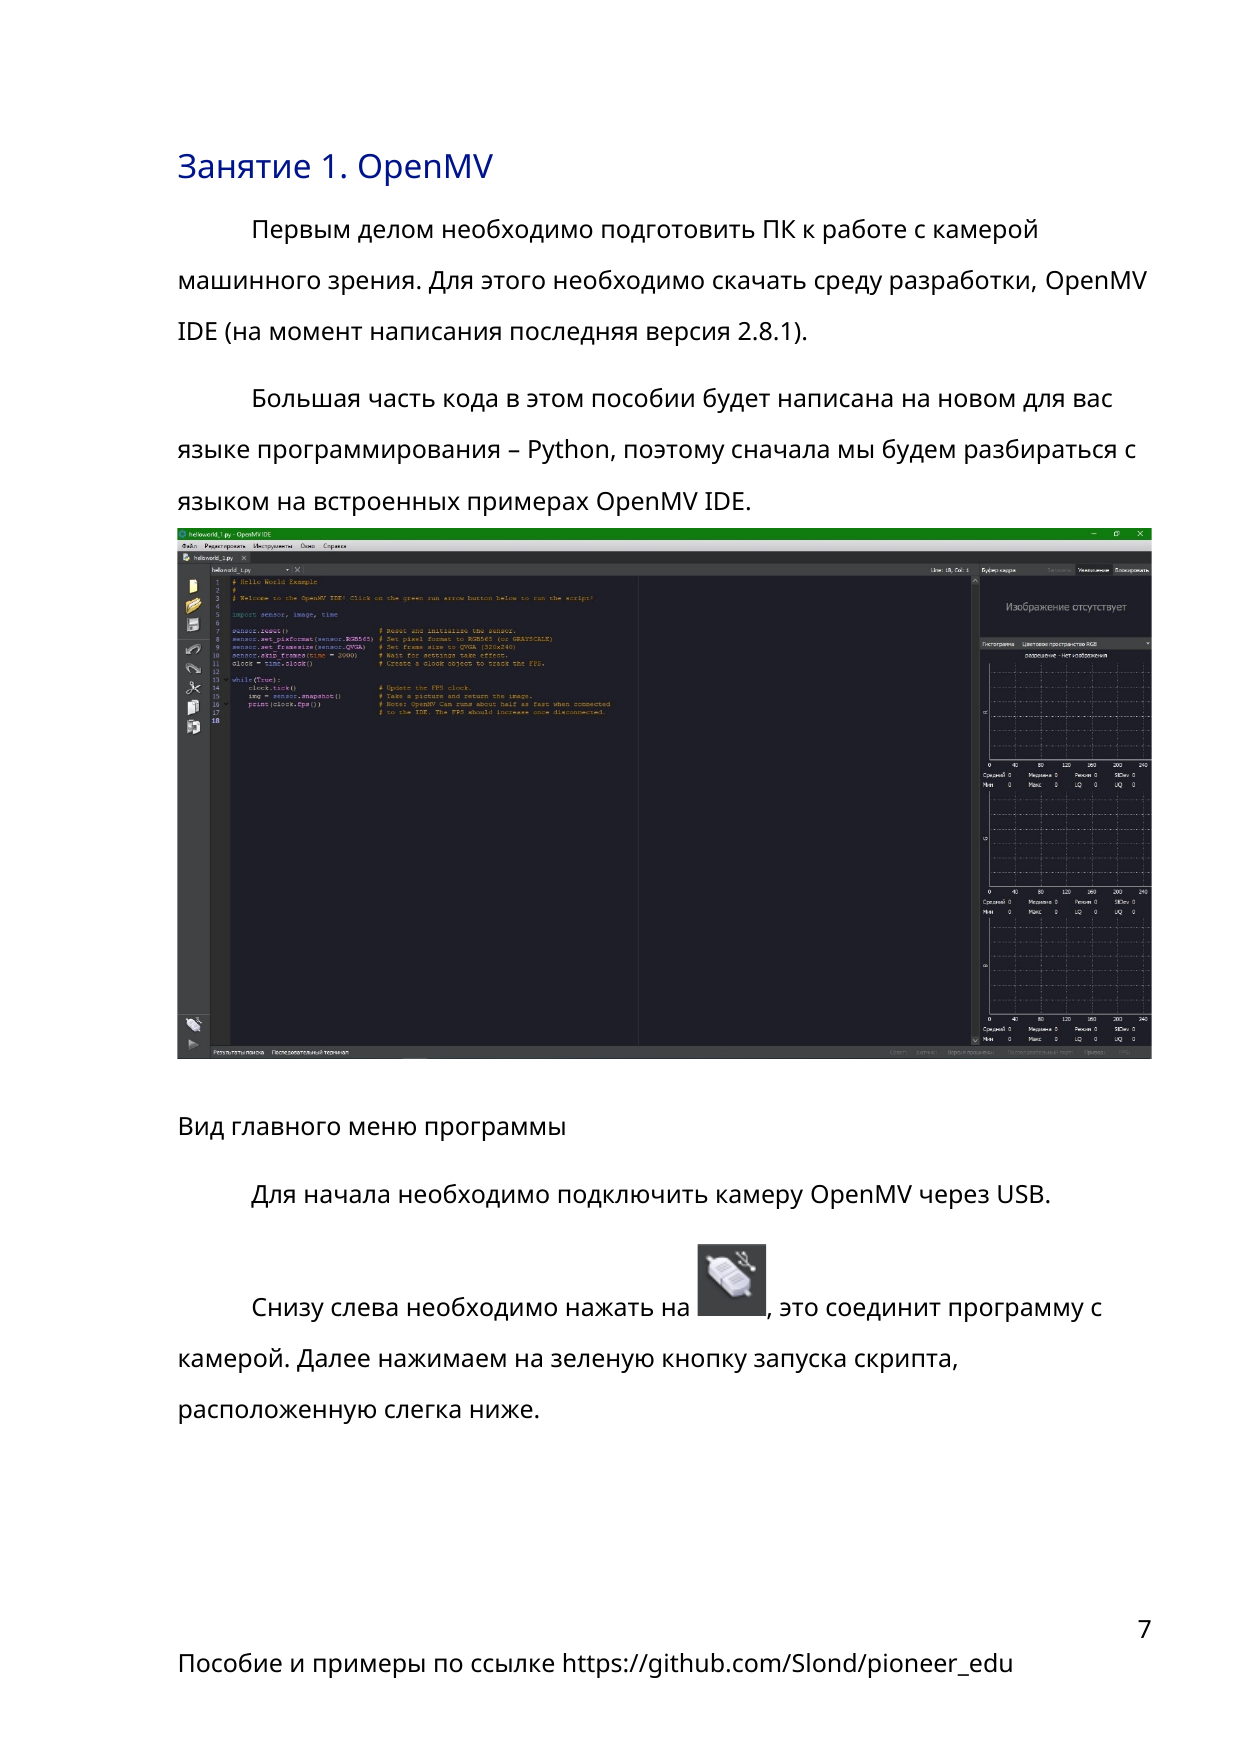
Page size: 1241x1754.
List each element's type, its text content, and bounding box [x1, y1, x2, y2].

text Большая часть кода в этом пособии будет написана на новом для вас языке программирования – Python, поэтому сначала мы будем разбираться с языком на встроенных примерах OpenMV IDE. [177, 381, 1152, 517]
subtitle Занятие 1. OpenMV [177, 143, 1152, 188]
picture [177, 528, 1152, 1059]
picture [697, 1244, 767, 1316]
text Снизу слева необходимо нажать на , это соединит программу с камерой. Далее нажимаем на зеленую кнопку запуска скрипта, расположенную слегка ниже. [177, 1244, 1152, 1425]
text Для начала необходимо подключить камеру OpenMV через USB. [177, 1176, 1152, 1211]
text Первым делом необходимо подготовить ПК к работе с камерой машинного зрения. Для этого необходимо скачать среду разработки, OpenMV IDE (на момент написания последняя версия 2.8.1). [177, 211, 1152, 347]
text Вид главного меню программы [177, 1059, 1152, 1143]
